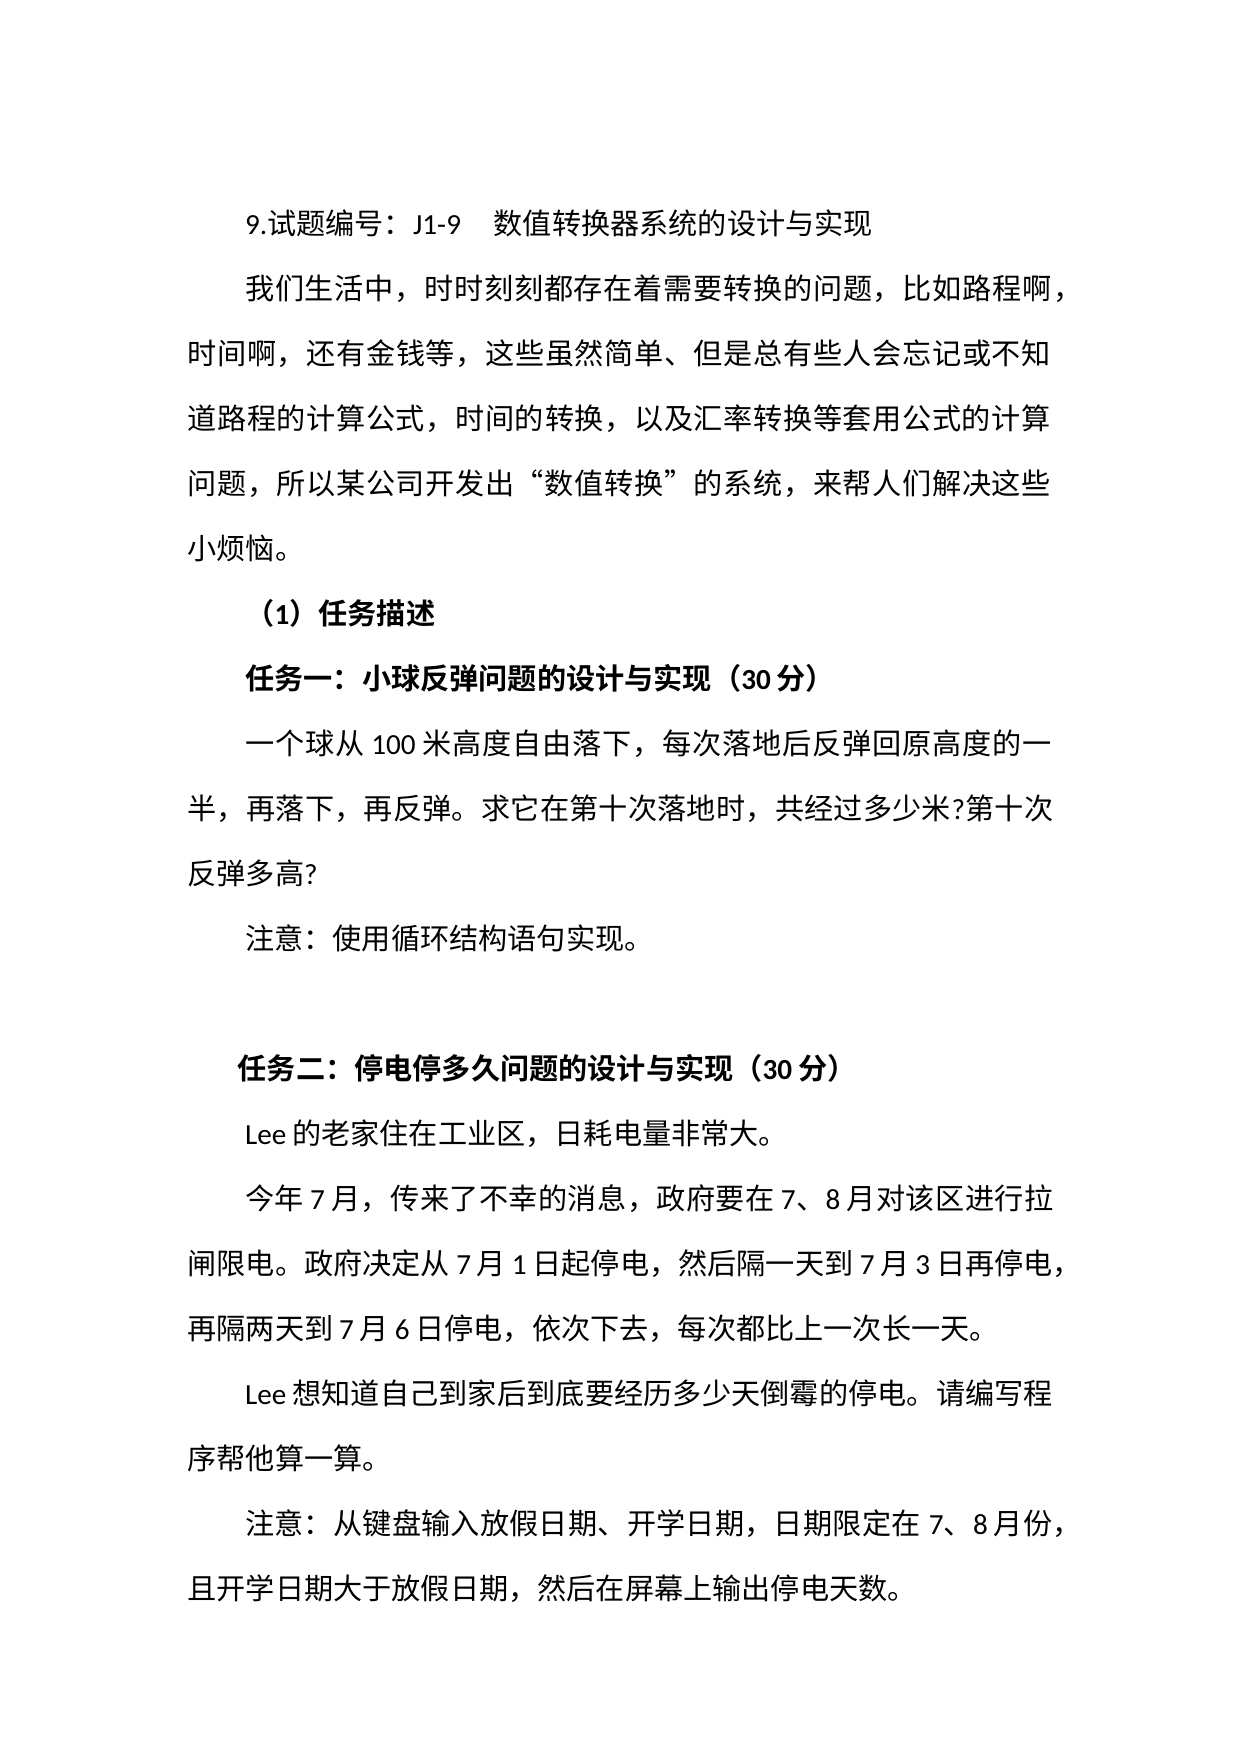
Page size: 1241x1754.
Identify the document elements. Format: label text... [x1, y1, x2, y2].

text 我们生活中，时时刻刻都存在着需要转换的问题，比如路程啊，时间啊，还有金钱等，这些虽然简单、但是总有些人会忘记或不知道路程的计算公式，时间的转换，以及汇率转换等套用公式的计算问题，所以某公司开发出“数值转换”的系统，来帮人们解决这些小烦恼。 [187, 254, 1053, 579]
text 今年7月，传来了不幸的消息，政府要在7、8月对该区进行拉闸限电。政府决定从7月1日起停电，然后隔一天到7月3日再停电，再隔两天到7月6日停电，依次下去，每次都比上一次长一天。 [187, 1164, 1053, 1359]
text 任务二：停电停多久问题的设计与实现（30分） [187, 969, 1053, 1099]
text Lee想知道自己到家后到底要经历多少天倒霉的停电。请编写程序帮他算一算。 [187, 1359, 1053, 1489]
text 注意：使用循环结构语句实现。 [187, 904, 1053, 969]
text 一个球从100米高度自由落下，每次落地后反弹回原高度的一半，再落下，再反弹。求它在第十次落地时，共经过多少米?第十次反弹多高? [187, 709, 1053, 904]
text （1）任务描述 [187, 579, 1053, 644]
text Lee的老家住在工业区，日耗电量非常大。 [187, 1099, 1053, 1164]
text 9.试题编号：J1-9 数值转换器系统的设计与实现 [187, 189, 1053, 254]
text 任务一：小球反弹问题的设计与实现（30分） [187, 644, 1053, 709]
text 注意：从键盘输入放假日期、开学日期，日期限定在7、8月份，且开学日期大于放假日期，然后在屏幕上输出停电天数。 [187, 1489, 1053, 1619]
